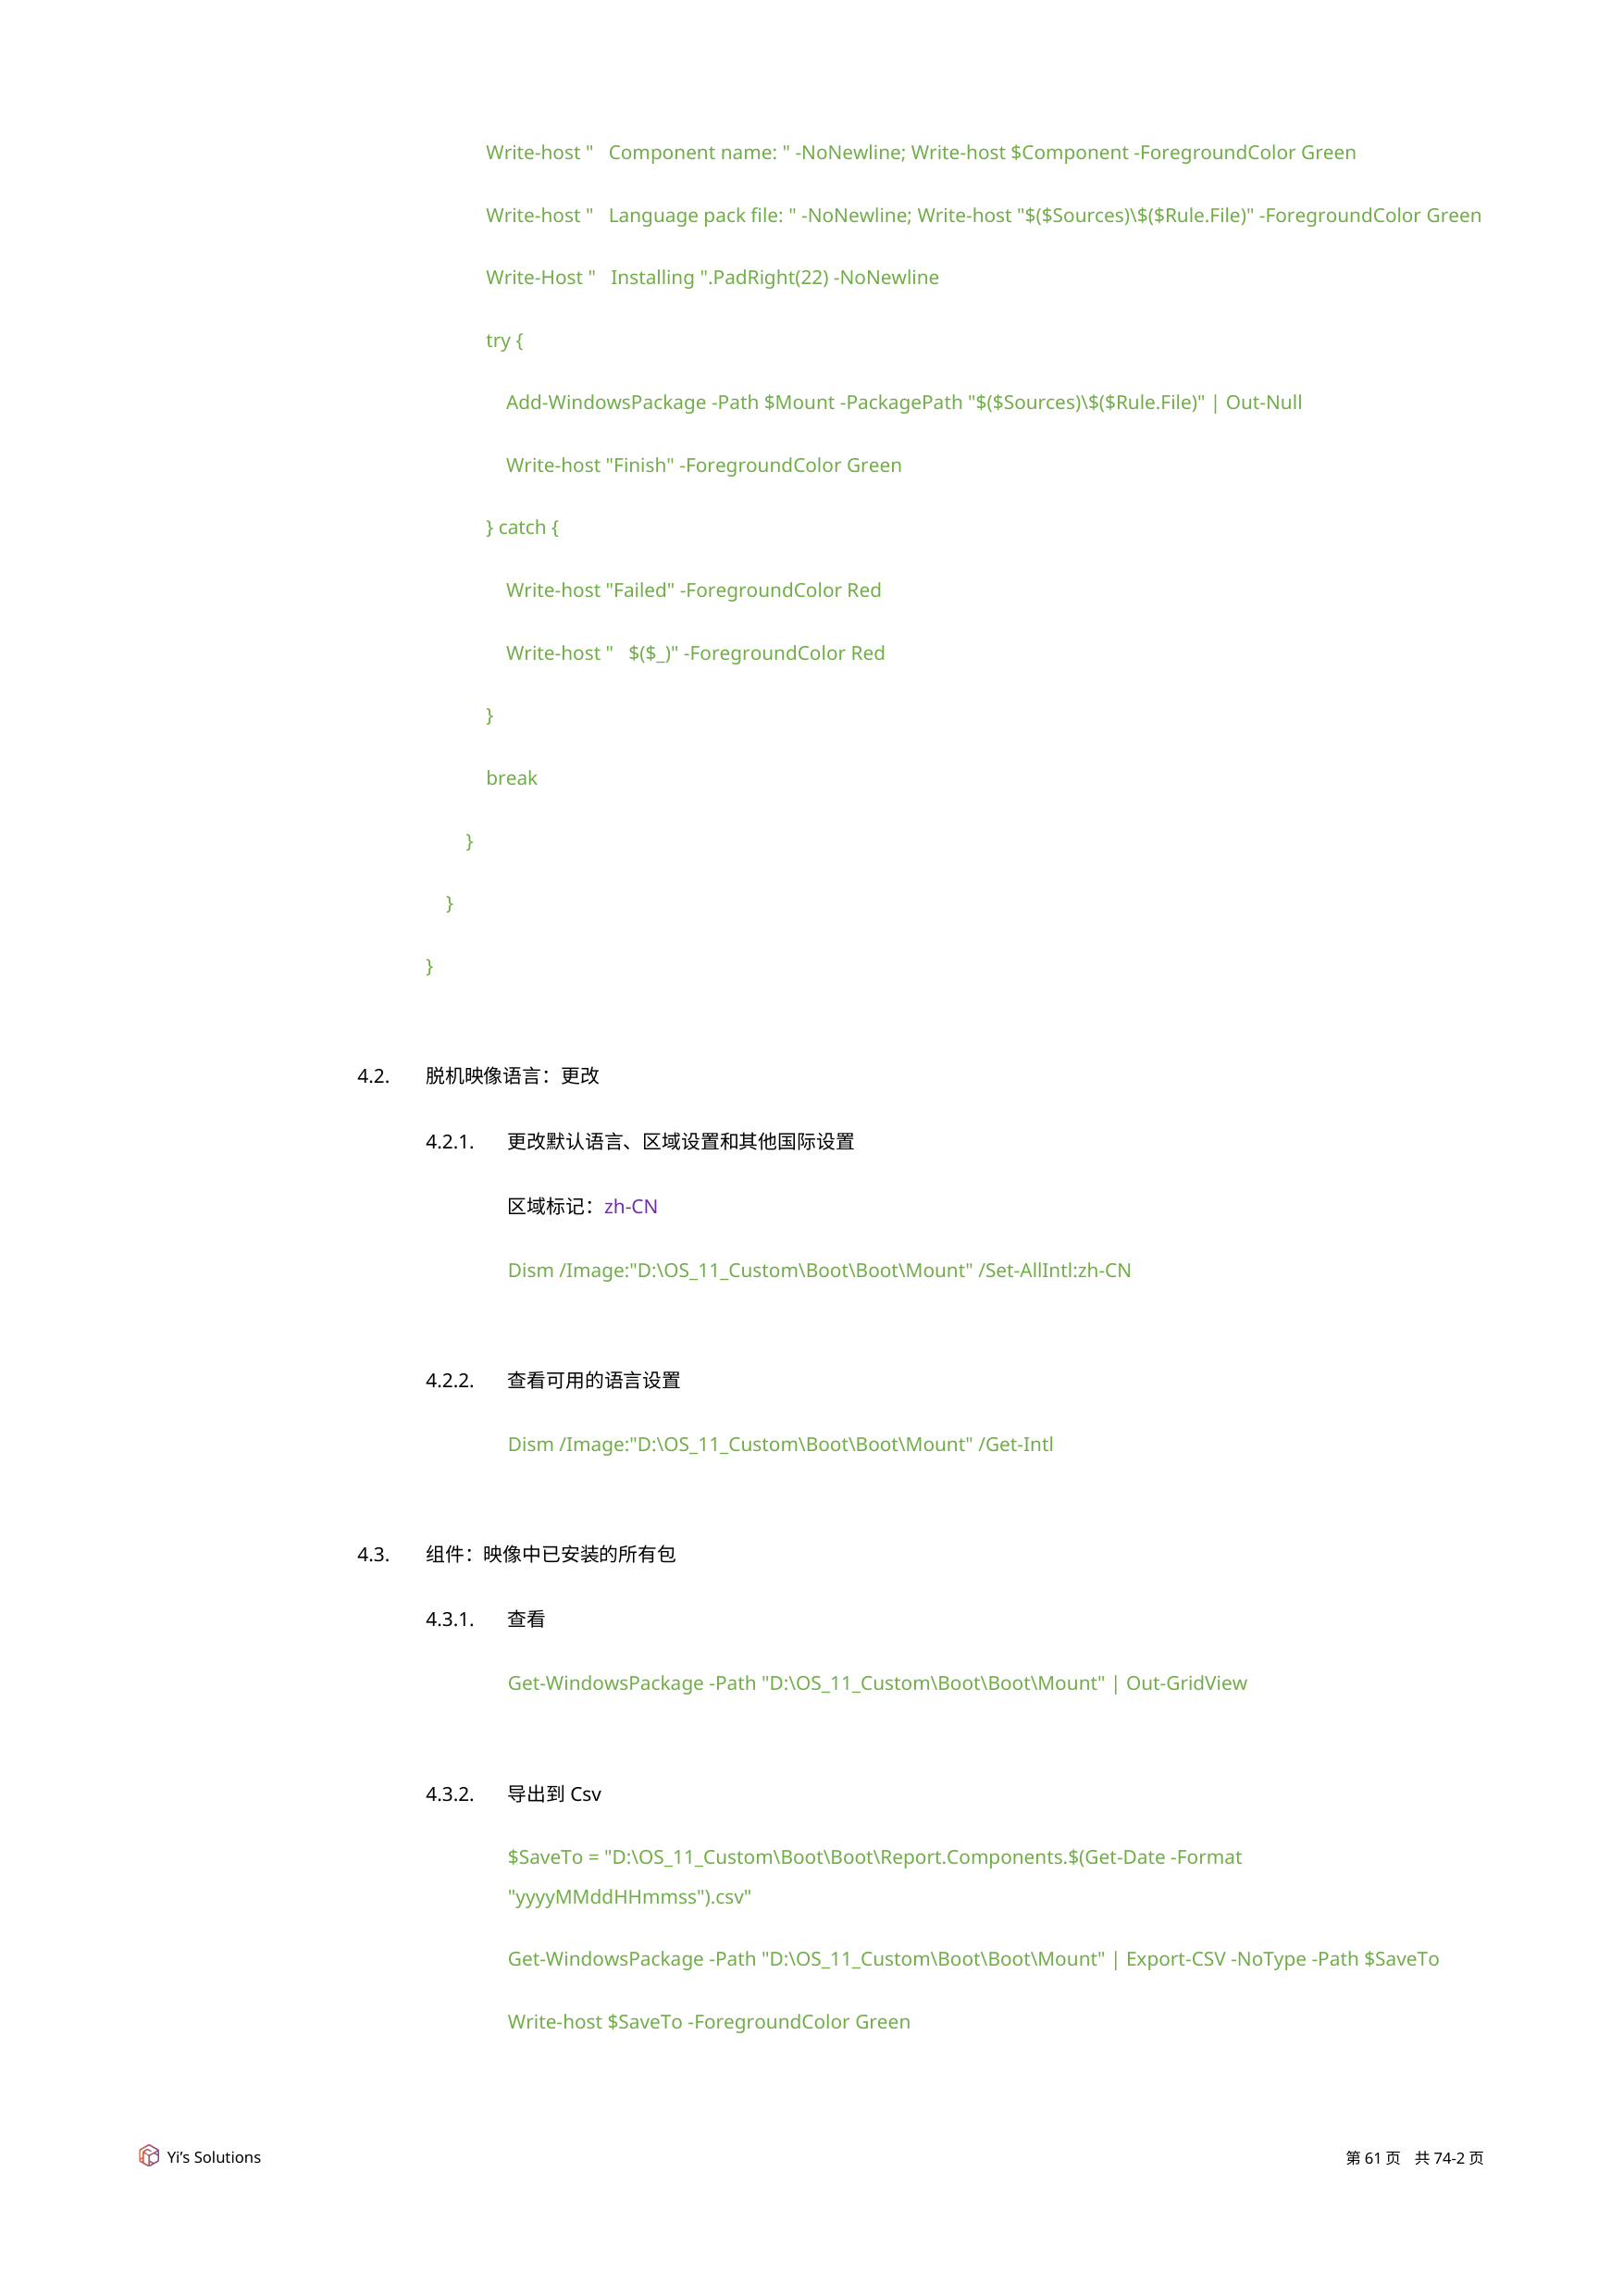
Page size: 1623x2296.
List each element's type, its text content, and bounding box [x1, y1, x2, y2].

text Add-WindowsPackage -Path $Mount -PackagePath "$($Sources)\$($Rule.File)" | Out-Null [426, 389, 1484, 416]
text } [426, 701, 1484, 728]
text } catch { [426, 515, 1484, 540]
text Dism /Image:"D:\OS_11_Custom\Boot\Boot\Mount" /Get-Intl [508, 1431, 1484, 1457]
subtitle 脱机映像语言：更改 [357, 1061, 1484, 1089]
text } [426, 827, 1484, 853]
text } [426, 889, 1484, 916]
subtitle 导出到 Csv [426, 1779, 1484, 1806]
text Write-Host " Installing ".PadRight(22) -NoNewline [426, 264, 1484, 291]
text Write-host "Finish" -ForegroundColor Green [426, 452, 1484, 478]
text Get-WindowsPackage -Path "D:\OS_11_Custom\Boot\Boot\Mount" | Export-CSV -NoType -Path $SaveTo [508, 1945, 1484, 1972]
text 区域标记：zh-CN [508, 1191, 1484, 1220]
text Write-host $SaveTo -ForegroundColor Green [508, 2008, 1484, 2034]
text $SaveTo = "D:\OS_11_Custom\Boot\Boot\Report.Components.$(Get-Date -Format "yyyyMMddHHmmss").csv" [508, 1843, 1484, 1909]
text Write-host "Failed" -ForegroundColor Red [426, 577, 1484, 603]
picture [139, 2144, 159, 2166]
text break [426, 764, 1484, 790]
text try { [426, 327, 1484, 353]
text Dism /Image:"D:\OS_11_Custom\Boot\Boot\Mount" /Set-AllIntl:zh-CN [508, 1257, 1484, 1283]
text } [426, 952, 1484, 978]
text Write-host " Component name: " -NoNewline; Write-host $Component -ForegroundColor Green [426, 139, 1484, 165]
subtitle 组件：映像中已安装的所有包 [357, 1539, 1484, 1568]
text Get-WindowsPackage -Path "D:\OS_11_Custom\Boot\Boot\Mount" | Out-GridView [508, 1669, 1484, 1696]
text Write-host " Language pack file: " -NoNewline; Write-host "$($Sources)\$($Rule.File)" -ForegroundColor Green [426, 202, 1484, 228]
subtitle 查看可用的语言设置 [426, 1365, 1484, 1394]
subtitle 查看 [426, 1605, 1484, 1632]
subtitle 更改默认语言、区域设置和其他国际设置 [426, 1126, 1484, 1154]
text Write-host " $($_)" -ForegroundColor Red [426, 639, 1484, 665]
